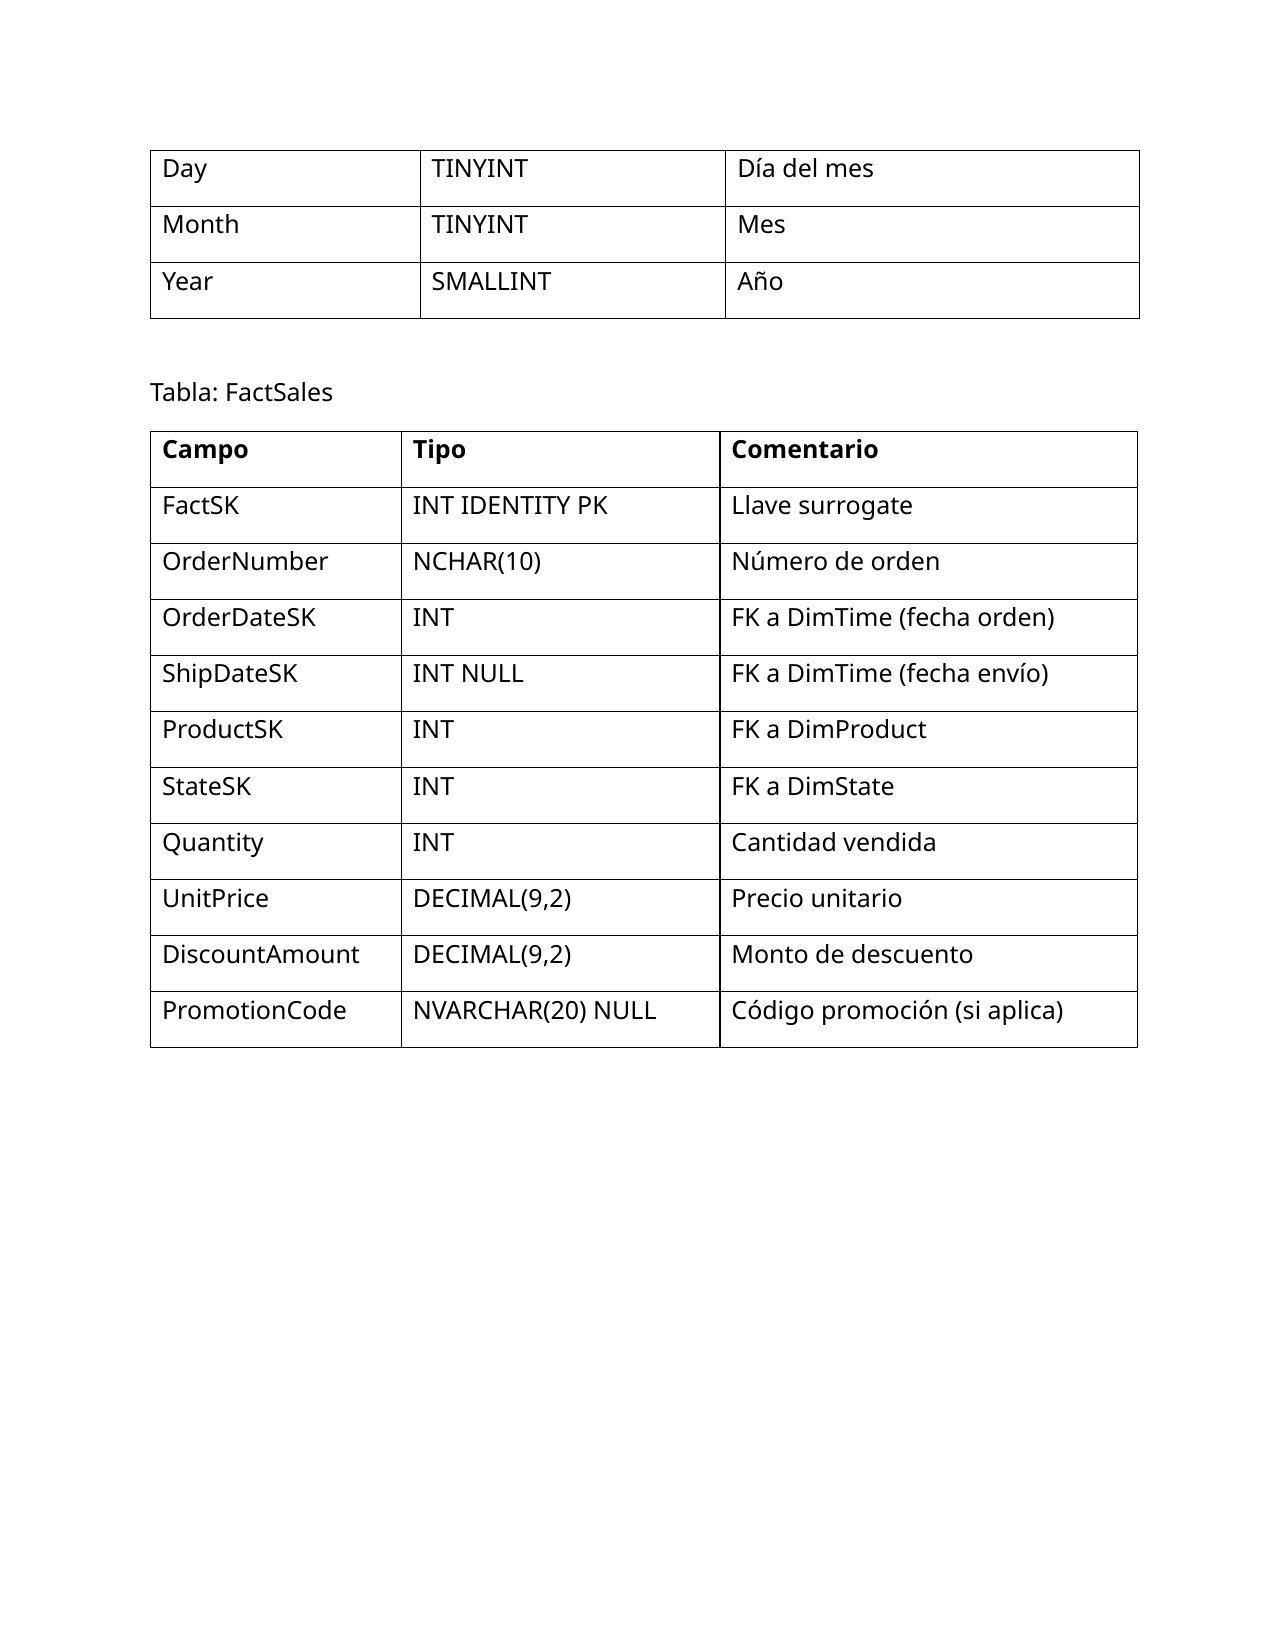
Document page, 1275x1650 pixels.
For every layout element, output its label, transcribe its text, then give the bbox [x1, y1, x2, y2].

table_cell NCHAR(10) [402, 544, 719, 599]
table_cell Monto de descuento [721, 936, 1137, 991]
table_cell FK a DimState [721, 768, 1137, 823]
table_cell INT [402, 712, 719, 767]
table_cell Año [726, 263, 1139, 318]
text Tabla: FactSales [150, 375, 1125, 409]
table_cell Quantity [151, 824, 401, 879]
table_header Campo [151, 432, 401, 487]
table_cell OrderNumber [151, 544, 401, 599]
table_cell INT IDENTITY PK [402, 488, 719, 543]
table_cell ShipDateSK [151, 656, 401, 711]
table_cell TINYINT [421, 151, 725, 206]
table_cell Día del mes [726, 151, 1139, 206]
table_cell Day [151, 151, 420, 206]
table_cell FK a DimTime (fecha orden) [721, 600, 1137, 655]
table_cell Código promoción (si aplica) [721, 992, 1137, 1047]
table_header Comentario [721, 432, 1137, 487]
table_cell Número de orden [721, 544, 1137, 599]
table_cell UnitPrice [151, 880, 401, 935]
table_cell FactSK [151, 488, 401, 543]
table_cell INT [402, 768, 719, 823]
table_cell DECIMAL(9,2) [402, 936, 719, 991]
table_cell PromotionCode [151, 992, 401, 1047]
table_cell DECIMAL(9,2) [402, 880, 719, 935]
table_cell DiscountAmount [151, 936, 401, 991]
table_cell Month [151, 207, 420, 262]
table_cell FK a DimTime (fecha envío) [721, 656, 1137, 711]
table_cell FK a DimProduct [721, 712, 1137, 767]
table_cell Precio unitario [721, 880, 1137, 935]
table_cell ProductSK [151, 712, 401, 767]
table_cell INT [402, 824, 719, 879]
table_cell SMALLINT [421, 263, 725, 318]
table_cell Llave surrogate [721, 488, 1137, 543]
table_cell Mes [726, 207, 1139, 262]
table_cell Cantidad vendida [721, 824, 1137, 879]
table_cell TINYINT [421, 207, 725, 262]
table_cell INT [402, 600, 719, 655]
table_cell OrderDateSK [151, 600, 401, 655]
table_header Tipo [402, 432, 719, 487]
table_cell Year [151, 263, 420, 318]
table_cell INT NULL [402, 656, 719, 711]
table_cell NVARCHAR(20) NULL [402, 992, 719, 1047]
table_cell StateSK [151, 768, 401, 823]
